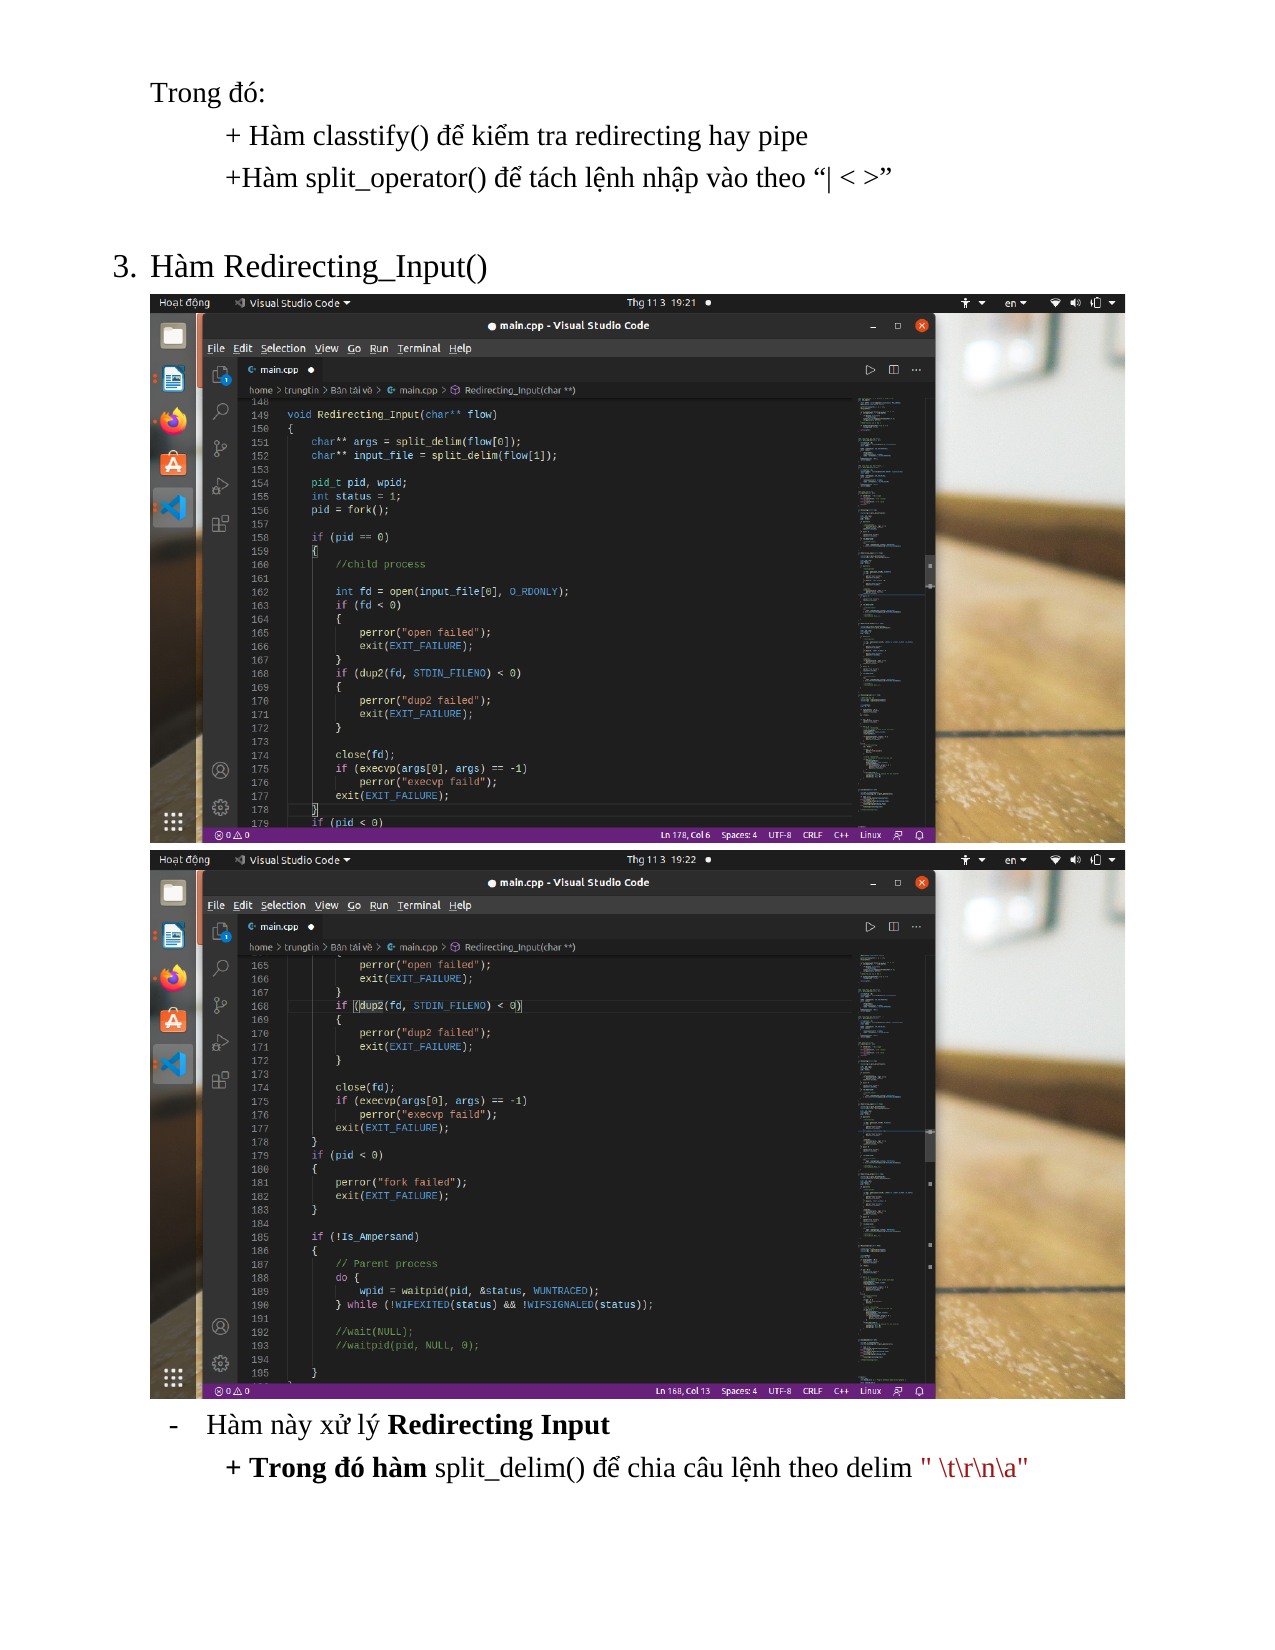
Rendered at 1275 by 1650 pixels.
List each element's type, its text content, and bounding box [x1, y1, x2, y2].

text + Hàm classtify() để kiểm tra redirecting hay pipe [75, 118, 1200, 151]
list Hàm này xử lý Redirecting Input [169, 1407, 1200, 1441]
list Hàm Redirecting_Input() [112, 246, 1200, 284]
picture [150, 294, 1125, 843]
picture [150, 850, 1125, 1399]
text +Hàm split_operator() để tách lệnh nhập vào theo “| < >” [75, 160, 1200, 194]
text Trong đó: [75, 75, 1200, 108]
text + Trong đó hàm split_delim() để chia câu lệnh theo delim " \t\r\n\a" [75, 1450, 1200, 1483]
